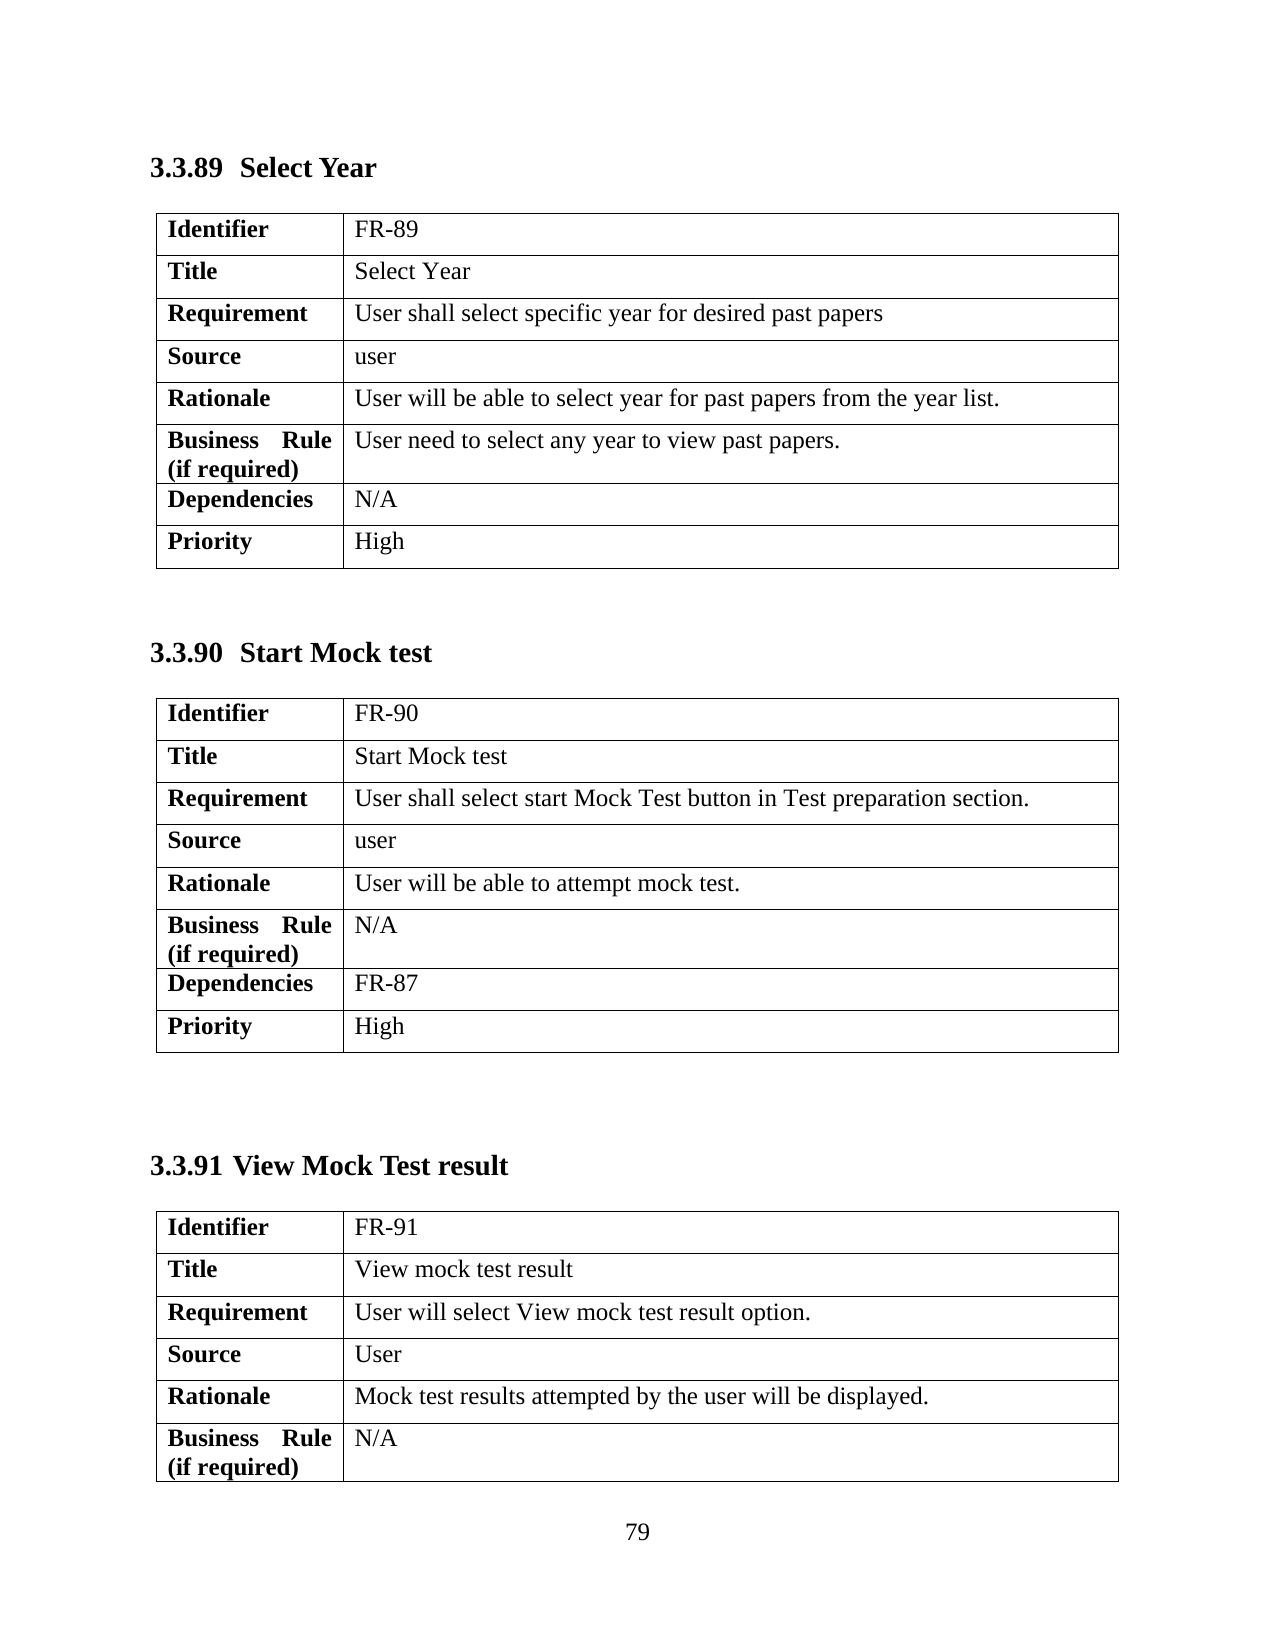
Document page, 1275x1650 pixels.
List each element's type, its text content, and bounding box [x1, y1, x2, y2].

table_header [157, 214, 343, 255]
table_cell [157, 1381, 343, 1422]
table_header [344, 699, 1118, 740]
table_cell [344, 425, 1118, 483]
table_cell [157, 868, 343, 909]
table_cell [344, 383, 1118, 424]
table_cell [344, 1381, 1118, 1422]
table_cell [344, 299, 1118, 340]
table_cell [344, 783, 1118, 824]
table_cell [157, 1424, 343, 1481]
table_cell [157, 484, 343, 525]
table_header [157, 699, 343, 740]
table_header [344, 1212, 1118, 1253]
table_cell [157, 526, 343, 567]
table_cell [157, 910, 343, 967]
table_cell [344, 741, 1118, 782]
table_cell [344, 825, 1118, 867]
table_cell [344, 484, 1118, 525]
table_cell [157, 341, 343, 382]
subtitle Start Mock test [150, 635, 1125, 668]
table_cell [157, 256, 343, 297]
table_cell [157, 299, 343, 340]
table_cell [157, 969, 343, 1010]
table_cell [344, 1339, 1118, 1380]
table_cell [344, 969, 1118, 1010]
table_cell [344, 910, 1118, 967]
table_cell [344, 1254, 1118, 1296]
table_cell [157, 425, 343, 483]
subtitle Select Year [150, 150, 1125, 183]
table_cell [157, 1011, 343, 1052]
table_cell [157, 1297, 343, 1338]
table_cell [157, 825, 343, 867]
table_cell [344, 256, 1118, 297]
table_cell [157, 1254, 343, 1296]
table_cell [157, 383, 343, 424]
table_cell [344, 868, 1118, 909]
subtitle View Mock Test result [150, 1148, 1125, 1182]
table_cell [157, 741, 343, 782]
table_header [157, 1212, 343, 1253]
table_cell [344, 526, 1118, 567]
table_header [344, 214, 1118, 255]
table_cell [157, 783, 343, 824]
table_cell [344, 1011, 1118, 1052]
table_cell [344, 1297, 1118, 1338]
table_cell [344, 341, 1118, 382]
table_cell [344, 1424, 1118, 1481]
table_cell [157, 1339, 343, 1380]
